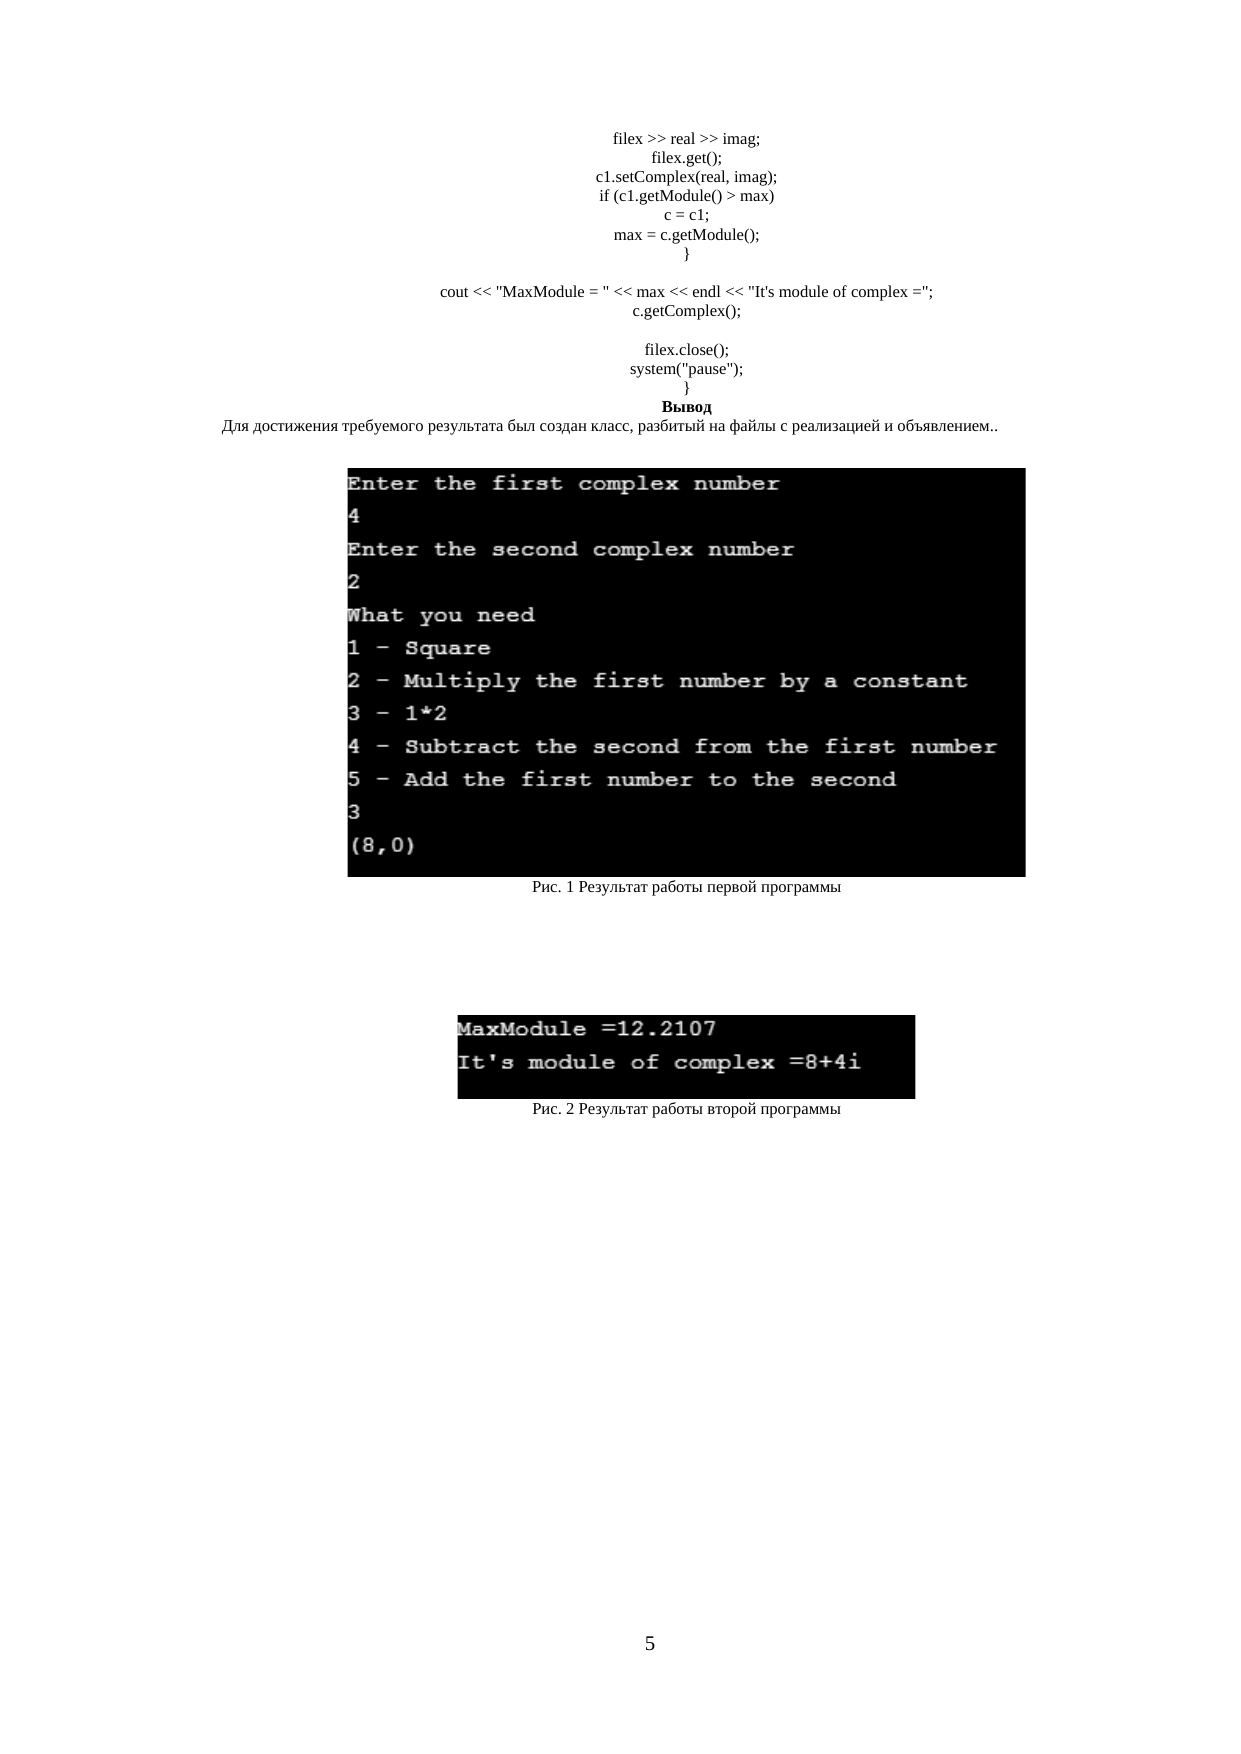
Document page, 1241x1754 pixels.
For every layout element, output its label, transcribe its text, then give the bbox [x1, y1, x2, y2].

text filex.get(); [148, 148, 1152, 167]
text system("pause"); [148, 358, 1152, 378]
text max = c.getModule(); [148, 224, 1152, 243]
text } [148, 378, 1152, 397]
text Рис. 2 Результат работы второй программы [148, 1098, 1152, 1118]
text filex.close(); [148, 339, 1152, 358]
text c = c1; [148, 205, 1152, 224]
text c1.setComplex(real, imag); [148, 167, 1152, 186]
text Рис. 1 Результат работы первой программы [148, 877, 1152, 896]
picture [457, 1015, 916, 1099]
text } [148, 243, 1152, 263]
text filex >> real >> imag; [148, 128, 1152, 148]
text Для достижения требуемого результата был создан класс, разбитый на файлы с реализацией и объявлением.. [148, 416, 1152, 435]
picture [347, 468, 1026, 877]
text c.getComplex(); [148, 301, 1152, 320]
text Вывод [148, 397, 1152, 416]
text if (c1.getModule() > max) [148, 186, 1152, 205]
text cout << "MaxModule = " << max << endl << "It's module of complex ="; [148, 282, 1152, 301]
